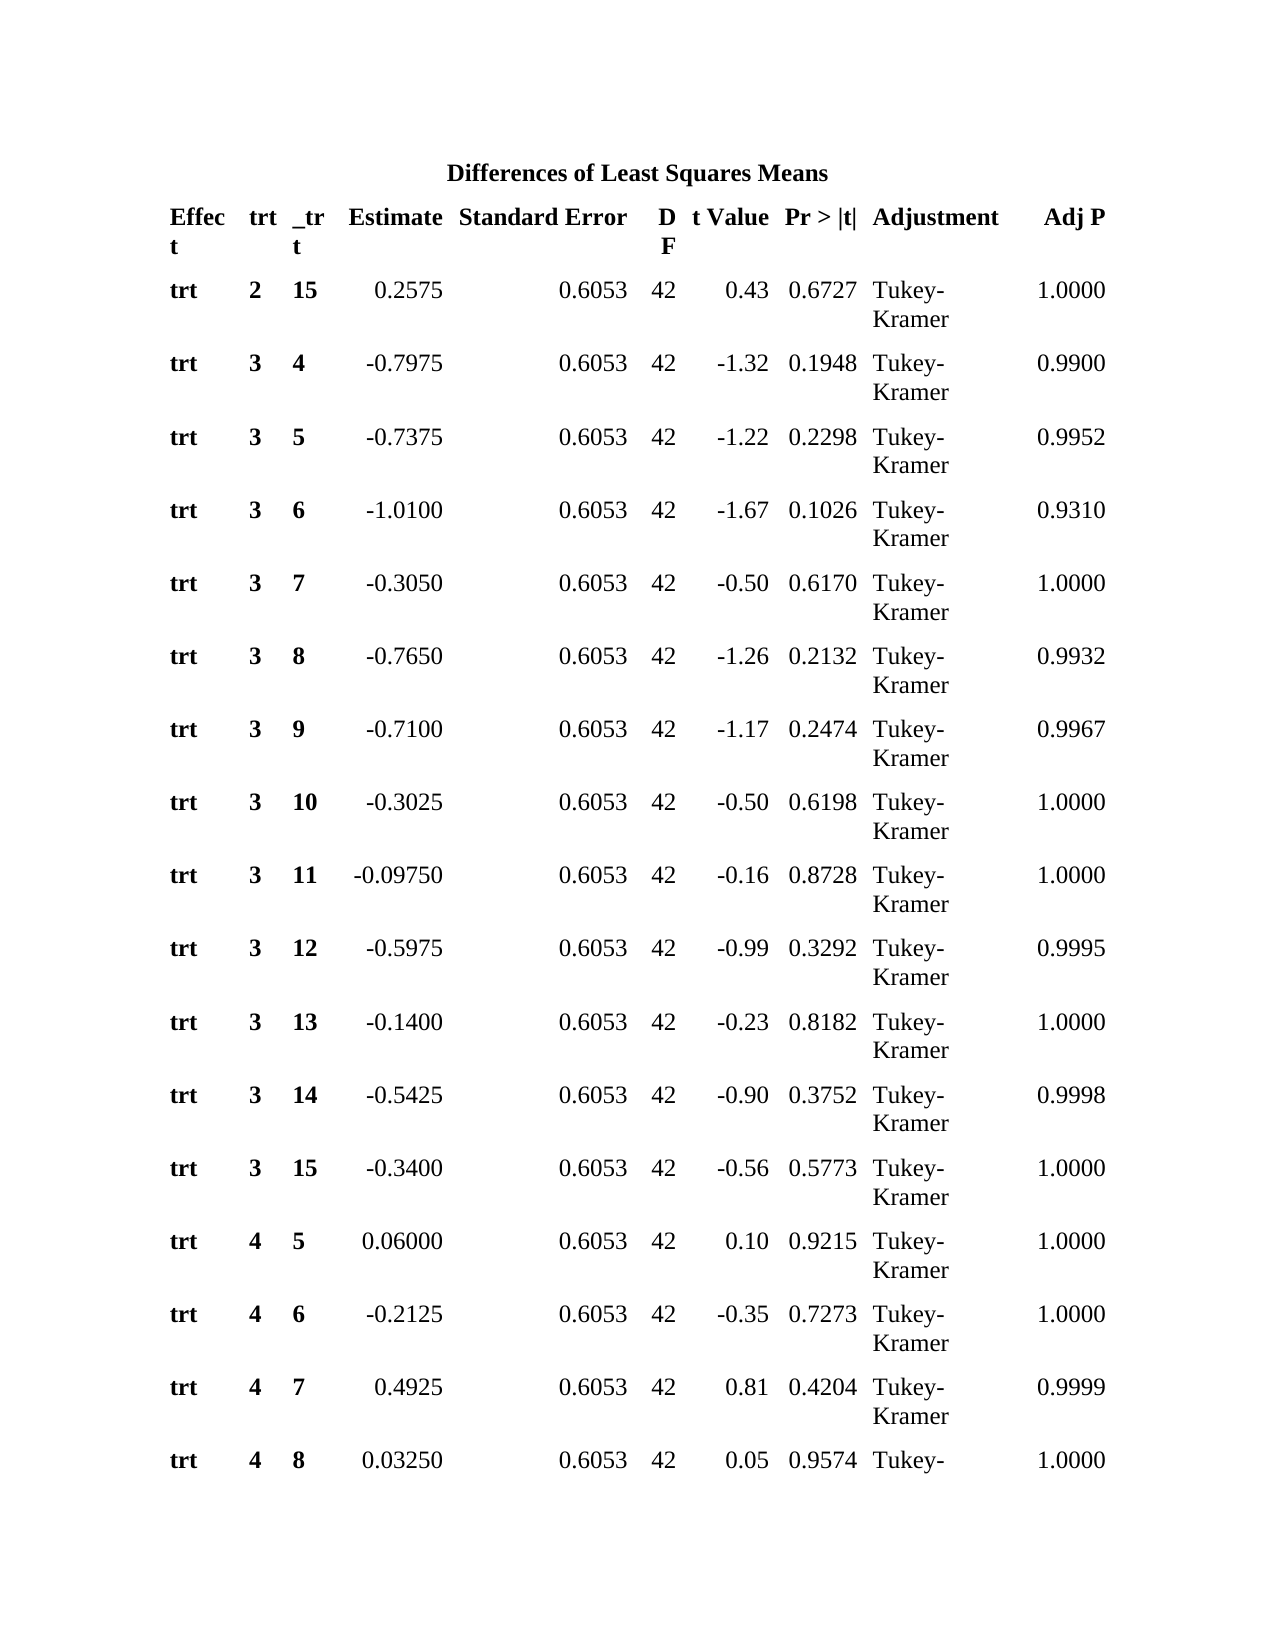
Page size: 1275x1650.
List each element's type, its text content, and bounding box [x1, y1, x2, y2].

table_cell 0.6053 [451, 926, 635, 999]
table_cell 0.6053 [451, 487, 635, 560]
table_cell Tukey-Kramer [865, 999, 1029, 1072]
table_cell 12 [285, 926, 340, 999]
table_cell 0.9215 [777, 1218, 865, 1291]
table_cell 0.7273 [777, 1291, 865, 1364]
table_cell -0.16 [684, 853, 777, 926]
table_cell trt [162, 999, 241, 1072]
table_cell 42 [635, 414, 684, 487]
table_cell 42 [635, 1364, 684, 1437]
table_cell 3 [241, 926, 284, 999]
table_cell 0.5773 [777, 1145, 865, 1218]
table_cell 0.6053 [451, 1072, 635, 1145]
table_cell 14 [285, 1072, 340, 1145]
table_cell 4 [241, 1364, 284, 1437]
table_cell 0.6053 [451, 853, 635, 926]
table_cell trt [162, 414, 241, 487]
table_cell 42 [635, 268, 684, 341]
table_cell -0.56 [684, 1145, 777, 1218]
table_cell trt [162, 1364, 241, 1437]
table_cell 11 [285, 853, 340, 926]
table_cell trt [162, 1072, 241, 1145]
table_cell 1.0000 [1029, 853, 1113, 926]
table_cell Tukey-Kramer [865, 853, 1029, 926]
table_cell 8 [285, 1438, 340, 1482]
table_cell 0.6053 [451, 341, 635, 414]
table_cell 42 [635, 926, 684, 999]
table_cell 0.6053 [451, 268, 635, 341]
table_cell 42 [635, 779, 684, 852]
table_cell Tukey-Kramer [865, 1145, 1029, 1218]
table_cell 3 [241, 999, 284, 1072]
table_cell trt [162, 560, 241, 633]
table_cell 3 [241, 341, 284, 414]
table_cell 3 [241, 779, 284, 852]
table_cell Pr > |t| [777, 194, 865, 267]
table_cell Adjustment [865, 194, 1029, 267]
table_cell -0.7375 [340, 414, 451, 487]
table_cell -0.23 [684, 999, 777, 1072]
table_cell 0.6053 [451, 779, 635, 852]
table_cell 42 [635, 633, 684, 706]
table_cell DF [635, 194, 684, 267]
table_cell 1.0000 [1029, 560, 1113, 633]
table_cell 0.4925 [340, 1364, 451, 1437]
table_cell -0.7975 [340, 341, 451, 414]
table_cell 42 [635, 1145, 684, 1218]
table_cell -1.0100 [340, 487, 451, 560]
table_cell -0.3025 [340, 779, 451, 852]
table_cell 0.6053 [451, 999, 635, 1072]
table_cell 42 [635, 1291, 684, 1364]
table_cell Standard Error [451, 194, 635, 267]
table_cell trt [162, 487, 241, 560]
table_cell 7 [285, 560, 340, 633]
table_cell trt [162, 706, 241, 779]
table_cell 5 [285, 414, 340, 487]
table_cell 0.6198 [777, 779, 865, 852]
table_cell 0.6053 [451, 706, 635, 779]
table_cell 0.3292 [777, 926, 865, 999]
table_cell 0.6053 [451, 1218, 635, 1291]
table_cell 3 [241, 560, 284, 633]
table_cell 42 [635, 1438, 684, 1482]
table_cell 0.9999 [1029, 1364, 1113, 1437]
table_cell 0.8182 [777, 999, 865, 1072]
table_cell -0.99 [684, 926, 777, 999]
table_cell 1.0000 [1029, 1218, 1113, 1291]
table_cell 4 [241, 1438, 284, 1482]
table_cell trt [162, 853, 241, 926]
table_cell 3 [241, 853, 284, 926]
table_cell 3 [241, 633, 284, 706]
table_cell 0.2575 [340, 268, 451, 341]
table_cell 0.81 [684, 1364, 777, 1437]
table_cell 3 [241, 487, 284, 560]
table_cell Tukey-Kramer [865, 926, 1029, 999]
table_cell -0.5975 [340, 926, 451, 999]
table_cell -1.26 [684, 633, 777, 706]
table_cell 8 [285, 633, 340, 706]
table_cell 0.1026 [777, 487, 865, 560]
table_cell 0.9967 [1029, 706, 1113, 779]
table_cell trt [162, 1438, 241, 1482]
table_cell trt [241, 194, 284, 267]
table_cell Tukey-Kramer [865, 414, 1029, 487]
table_cell trt [162, 779, 241, 852]
table_cell Estimate [340, 194, 451, 267]
table_cell 15 [285, 268, 340, 341]
table_cell Tukey-Kramer [865, 1218, 1029, 1291]
table_cell Tukey-Kramer [865, 560, 1029, 633]
table_cell Adj P [1029, 194, 1113, 267]
table_cell -0.50 [684, 560, 777, 633]
table_cell trt [162, 341, 241, 414]
table_cell Tukey-Kramer [865, 341, 1029, 414]
table_cell 7 [285, 1364, 340, 1437]
table_cell 0.6053 [451, 560, 635, 633]
table_cell 0.1948 [777, 341, 865, 414]
table_cell -1.22 [684, 414, 777, 487]
table_cell 0.43 [684, 268, 777, 341]
table_cell 3 [241, 1145, 284, 1218]
table_cell 4 [241, 1218, 284, 1291]
table_cell 0.2298 [777, 414, 865, 487]
table_cell trt [162, 1291, 241, 1364]
table_cell trt [162, 926, 241, 999]
table_cell -1.17 [684, 706, 777, 779]
table_cell 0.10 [684, 1218, 777, 1291]
table_cell 0.6053 [451, 414, 635, 487]
table_cell 0.4204 [777, 1364, 865, 1437]
table_cell trt [162, 1218, 241, 1291]
table_cell 0.06000 [340, 1218, 451, 1291]
table_cell Tukey-Kramer [865, 1291, 1029, 1364]
table_cell Tukey-Kramer [865, 1364, 1029, 1437]
table_cell 0.6053 [451, 1291, 635, 1364]
table_cell -0.09750 [340, 853, 451, 926]
table_cell 42 [635, 341, 684, 414]
table_cell -0.3400 [340, 1145, 451, 1218]
table_cell -0.90 [684, 1072, 777, 1145]
table_header Differences of Least Squares Means [162, 150, 1113, 194]
table_cell 1.0000 [1029, 999, 1113, 1072]
table_cell Tukey-Kramer [865, 706, 1029, 779]
table_cell -0.1400 [340, 999, 451, 1072]
table_cell 10 [285, 779, 340, 852]
table_cell 0.6727 [777, 268, 865, 341]
table_cell Tukey-Kramer [865, 633, 1029, 706]
table_cell 42 [635, 999, 684, 1072]
table_cell 1.0000 [1029, 779, 1113, 852]
table_cell 3 [241, 414, 284, 487]
table_cell 0.9900 [1029, 341, 1113, 414]
table_cell 0.05 [684, 1438, 777, 1482]
table_cell 0.9952 [1029, 414, 1113, 487]
table_cell trt [162, 1145, 241, 1218]
table_cell 1.0000 [1029, 1145, 1113, 1218]
table_cell 0.03250 [340, 1438, 451, 1482]
table_cell t Value [684, 194, 777, 267]
table_cell 0.9932 [1029, 633, 1113, 706]
table_cell 15 [285, 1145, 340, 1218]
table_cell 6 [285, 1291, 340, 1364]
table_cell -0.5425 [340, 1072, 451, 1145]
table_cell _trt [285, 194, 340, 267]
table_cell 2 [241, 268, 284, 341]
table_cell 42 [635, 1072, 684, 1145]
table_cell -1.67 [684, 487, 777, 560]
table_cell Tukey-Kramer [865, 1072, 1029, 1145]
table_cell 4 [241, 1291, 284, 1364]
table_cell Tukey-Kramer [865, 1438, 1029, 1482]
table_cell 0.2474 [777, 706, 865, 779]
table_cell 3 [241, 706, 284, 779]
table_cell 42 [635, 853, 684, 926]
table_cell 13 [285, 999, 340, 1072]
table_cell 1.0000 [1029, 1438, 1113, 1482]
table_cell 9 [285, 706, 340, 779]
table_cell 42 [635, 560, 684, 633]
table_cell -0.35 [684, 1291, 777, 1364]
table_cell Tukey-Kramer [865, 268, 1029, 341]
table_cell -0.7100 [340, 706, 451, 779]
table_cell 0.3752 [777, 1072, 865, 1145]
table_cell -0.2125 [340, 1291, 451, 1364]
table_cell 0.6053 [451, 1145, 635, 1218]
table_cell 0.6053 [451, 1438, 635, 1482]
table_cell trt [162, 268, 241, 341]
table_cell 42 [635, 706, 684, 779]
table_cell -0.3050 [340, 560, 451, 633]
table_cell Tukey-Kramer [865, 487, 1029, 560]
table_cell 0.9998 [1029, 1072, 1113, 1145]
table_cell Tukey-Kramer [865, 779, 1029, 852]
table_cell 0.6170 [777, 560, 865, 633]
table_cell 0.9310 [1029, 487, 1113, 560]
table_cell 1.0000 [1029, 268, 1113, 341]
table_cell trt [162, 633, 241, 706]
table_cell 0.6053 [451, 633, 635, 706]
table_cell 6 [285, 487, 340, 560]
table_cell 0.6053 [451, 1364, 635, 1437]
table_cell Effect [162, 194, 241, 267]
table_cell 0.9995 [1029, 926, 1113, 999]
table_cell 4 [285, 341, 340, 414]
table_cell 0.2132 [777, 633, 865, 706]
table_cell -0.7650 [340, 633, 451, 706]
table_cell -0.50 [684, 779, 777, 852]
table_cell 3 [241, 1072, 284, 1145]
table_cell 5 [285, 1218, 340, 1291]
table_cell 0.8728 [777, 853, 865, 926]
table_cell 1.0000 [1029, 1291, 1113, 1364]
table_cell -1.32 [684, 341, 777, 414]
table_cell 42 [635, 1218, 684, 1291]
table_cell 42 [635, 487, 684, 560]
table_cell 0.9574 [777, 1438, 865, 1482]
